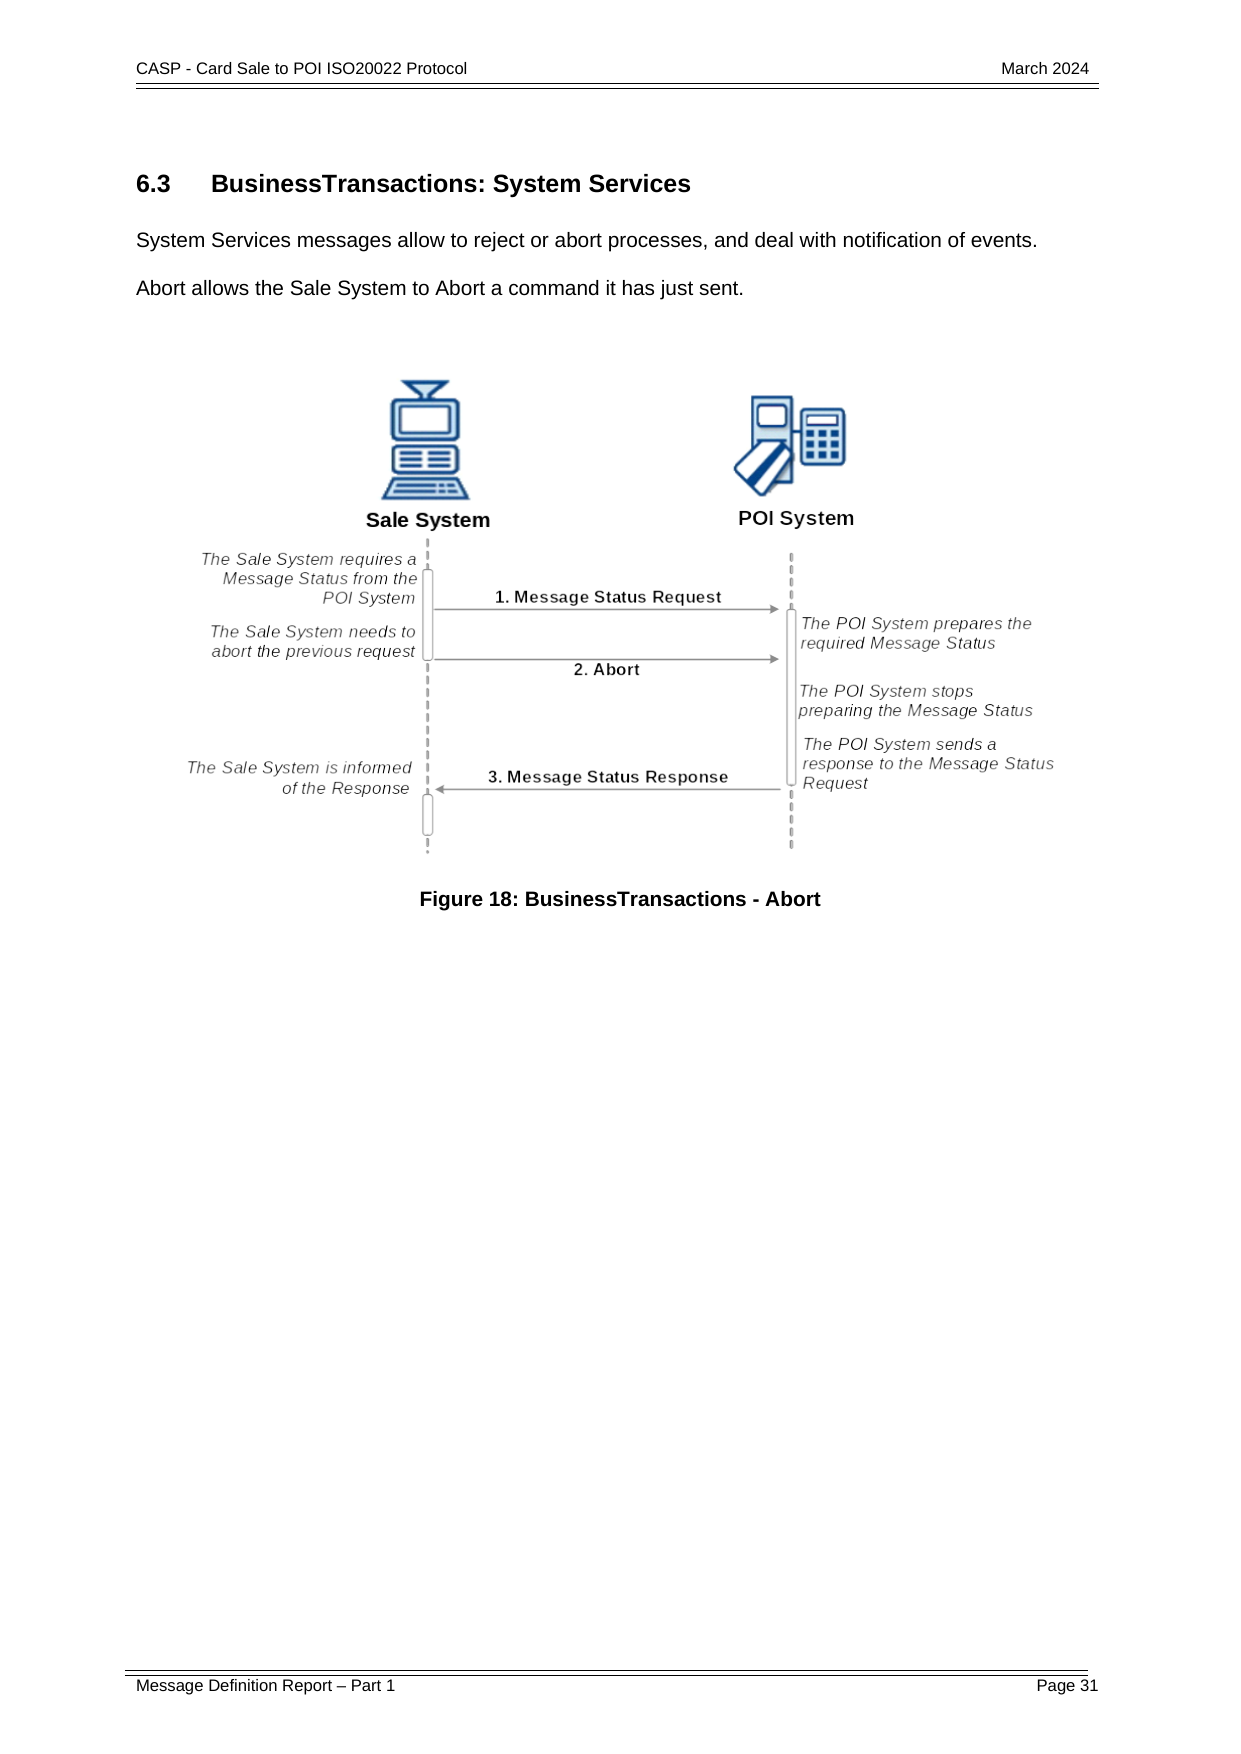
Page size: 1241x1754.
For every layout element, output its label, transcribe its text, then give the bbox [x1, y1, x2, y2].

text System Services messages allow to reject or abort processes, and deal with notification of events. [136, 228, 1104, 252]
text Abort allows the Sale System to Abort a command it has just sent. [136, 276, 1104, 300]
subtitle BusinessTransactions: System Services [136, 169, 1104, 198]
